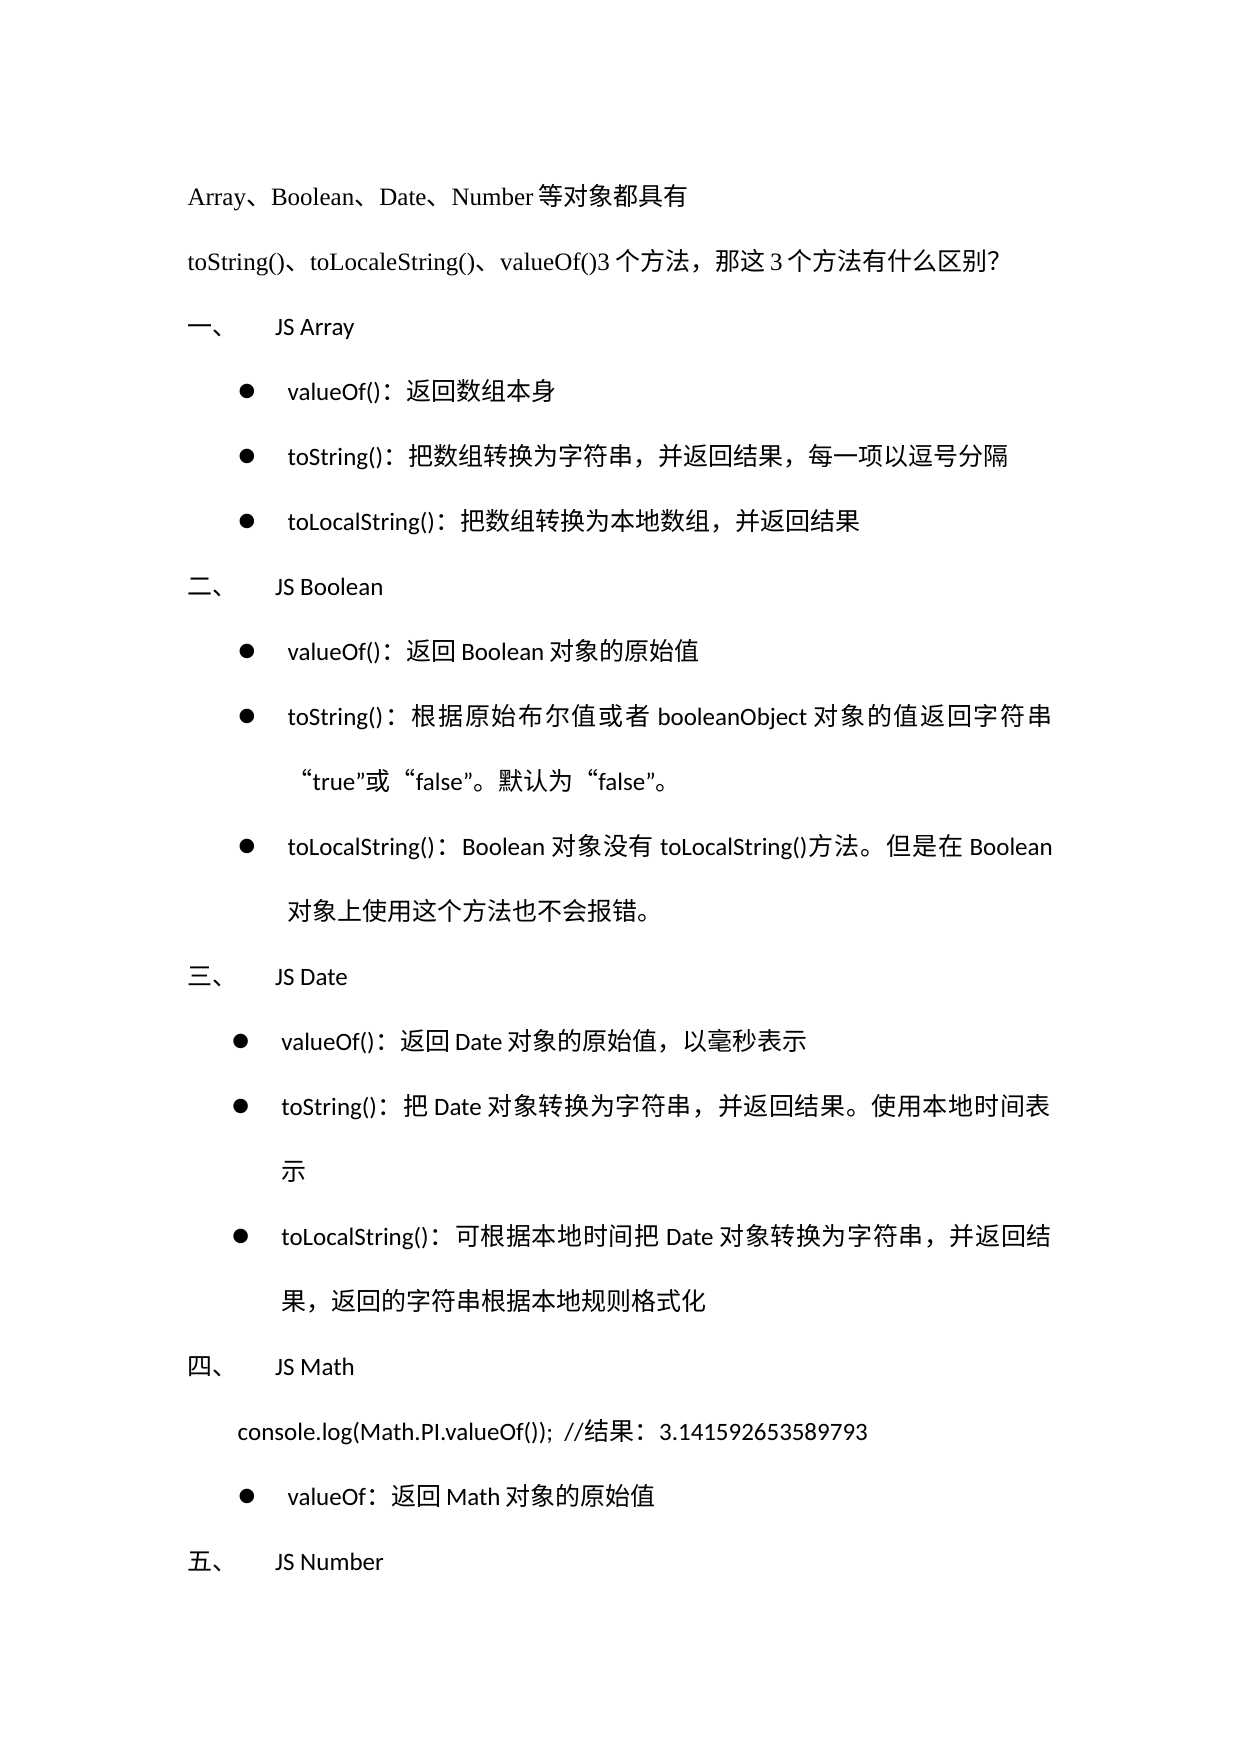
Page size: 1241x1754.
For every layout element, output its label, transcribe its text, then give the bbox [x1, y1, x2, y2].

list toLocalString()：可根据本地时间把Date对象转换为字符串，并返回结果，返回的字符串根据本地规则格式化 [231, 1202, 1053, 1332]
list toLocalString()：把数组转换为本地数组，并返回结果 [237, 487, 1053, 552]
list valueOf：返回Math对象的原始值 [237, 1462, 1053, 1527]
list valueOf()：返回数组本身 [237, 357, 1053, 422]
list toString()：把数组转换为字符串，并返回结果，每一项以逗号分隔 [237, 422, 1053, 487]
text Array、Boolean、Date、Number等对象都具有toString()、toLocaleString()、valueOf()3个方法，那这3个方法有什么区别？ [187, 162, 1053, 292]
list valueOf()：返回Date对象的原始值，以毫秒表示 [231, 1007, 1053, 1072]
list toLocalString()：Boolean对象没有toLocalString()方法。但是在Boolean对象上使用这个方法也不会报错。 [237, 812, 1053, 942]
list JS Number [187, 1527, 1053, 1592]
list toString()：根据原始布尔值或者booleanObject对象的值返回字符串“true”或“false”。默认为“false”。 [237, 682, 1053, 812]
list console.log(Math.PI.valueOf()); //结果：3.141592653589793 [237, 1397, 1053, 1462]
list valueOf()：返回Boolean对象的原始值 [237, 617, 1053, 682]
list toString()：把Date对象转换为字符串，并返回结果。使用本地时间表示 [231, 1072, 1053, 1202]
list JS Array [187, 292, 1053, 357]
list JS Math [187, 1332, 1053, 1397]
list JS Date [187, 942, 1053, 1007]
list JS Boolean [187, 552, 1053, 617]
